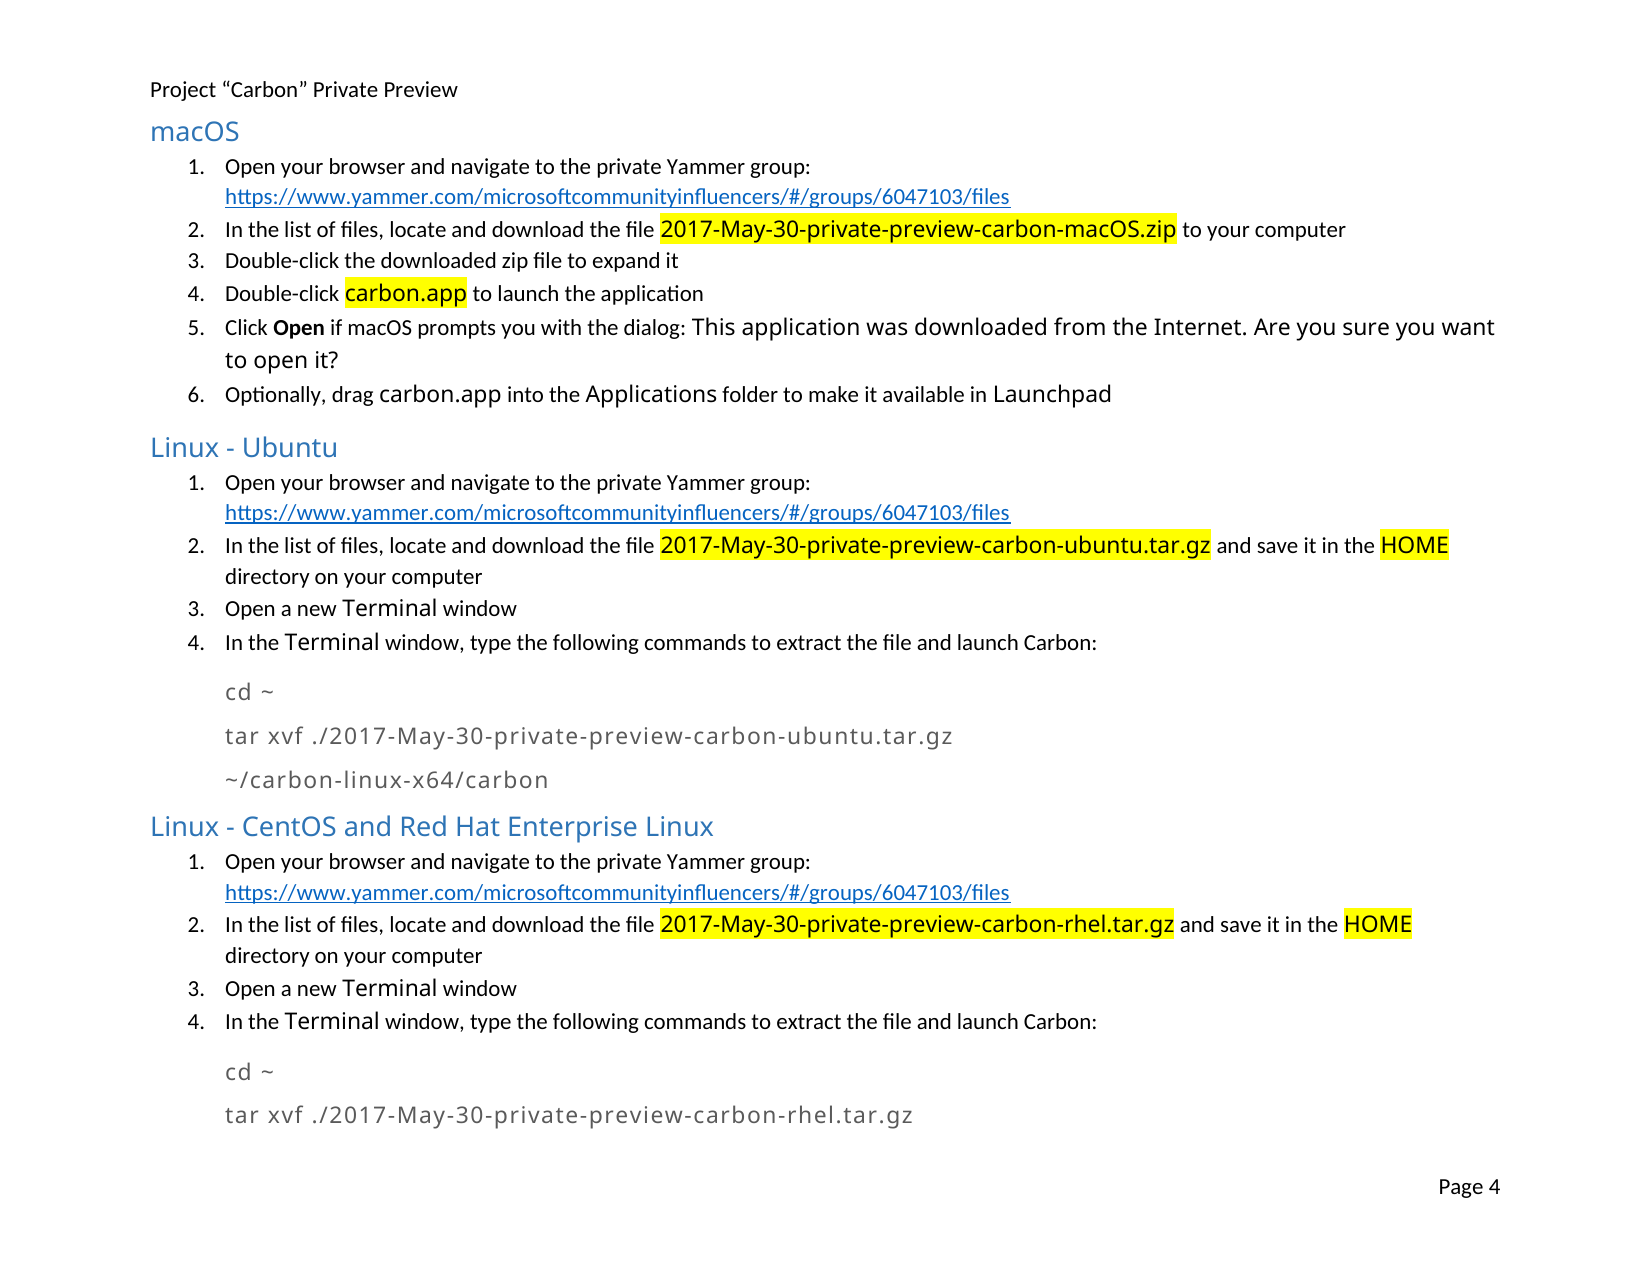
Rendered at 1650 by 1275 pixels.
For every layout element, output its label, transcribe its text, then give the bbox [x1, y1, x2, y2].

subtitle Linux - CentOS and Red Hat Enterprise Linux [150, 808, 1500, 844]
list Open your browser and navigate to the private Yammer group: https://www.yammer.com/microsoftcommunityinfluencers/#/groups/6047103/files [187, 152, 1500, 211]
list Open a new Terminal window [187, 971, 1500, 1003]
text tar xvf ./2017-May-30-private-preview-carbon-ubuntu.tar.gz [225, 720, 1500, 751]
list In the Terminal window, type the following commands to extract the file and launch Carbon: [187, 1005, 1500, 1036]
list Open your browser and navigate to the private Yammer group: https://www.yammer.com/microsoftcommunityinfluencers/#/groups/6047103/files [187, 847, 1500, 906]
list In the Terminal window, type the following commands to extract the file and launch Carbon: [187, 626, 1500, 657]
list Optionally, drag carbon.app into the Applications folder to make it available in Launchpad [187, 378, 1500, 409]
list In the list of files, locate and download the file 2017-May-30-private-preview-carbon-rhel.tar.gz and save it in the HOME directory on your computer [187, 908, 1500, 969]
list In the list of files, locate and download the file 2017-May-30-private-preview-carbon-macOS.zip to your computer [1177, 213, 1500, 244]
list Double-click the downloaded zip file to expand it [187, 246, 1500, 274]
text ~/carbon-linux-x64/carbon [225, 764, 1500, 795]
list Double-click carbon.app to launch the application [467, 277, 1500, 308]
list Open your browser and navigate to the private Yammer group: https://www.yammer.com/microsoftcommunityinfluencers/#/groups/6047103/files [187, 468, 1500, 526]
subtitle Linux - Ubuntu [150, 428, 1500, 465]
list Click Open if macOS prompts you with the dialog: This application was downloaded from the Internet. Are you sure you want to open it? [187, 310, 1500, 375]
list In the list of files, locate and download the file 2017-May-30-private-preview-carbon-ubuntu.tar.gz and save it in the HOME directory on your computer [187, 528, 1500, 590]
text tar xvf ./2017-May-30-private-preview-carbon-rhel.tar.gz [225, 1099, 1500, 1131]
text cd ~ [225, 676, 1500, 708]
list In the list of files, locate and download the file 2017-May-30-private-preview-carbon-macOS.zip to your computer [187, 213, 660, 244]
list Open a new Terminal window [187, 592, 1500, 623]
list Double-click carbon.app to launch the application [187, 277, 345, 308]
subtitle macOS [150, 112, 1500, 149]
text cd ~ [225, 1056, 1500, 1087]
